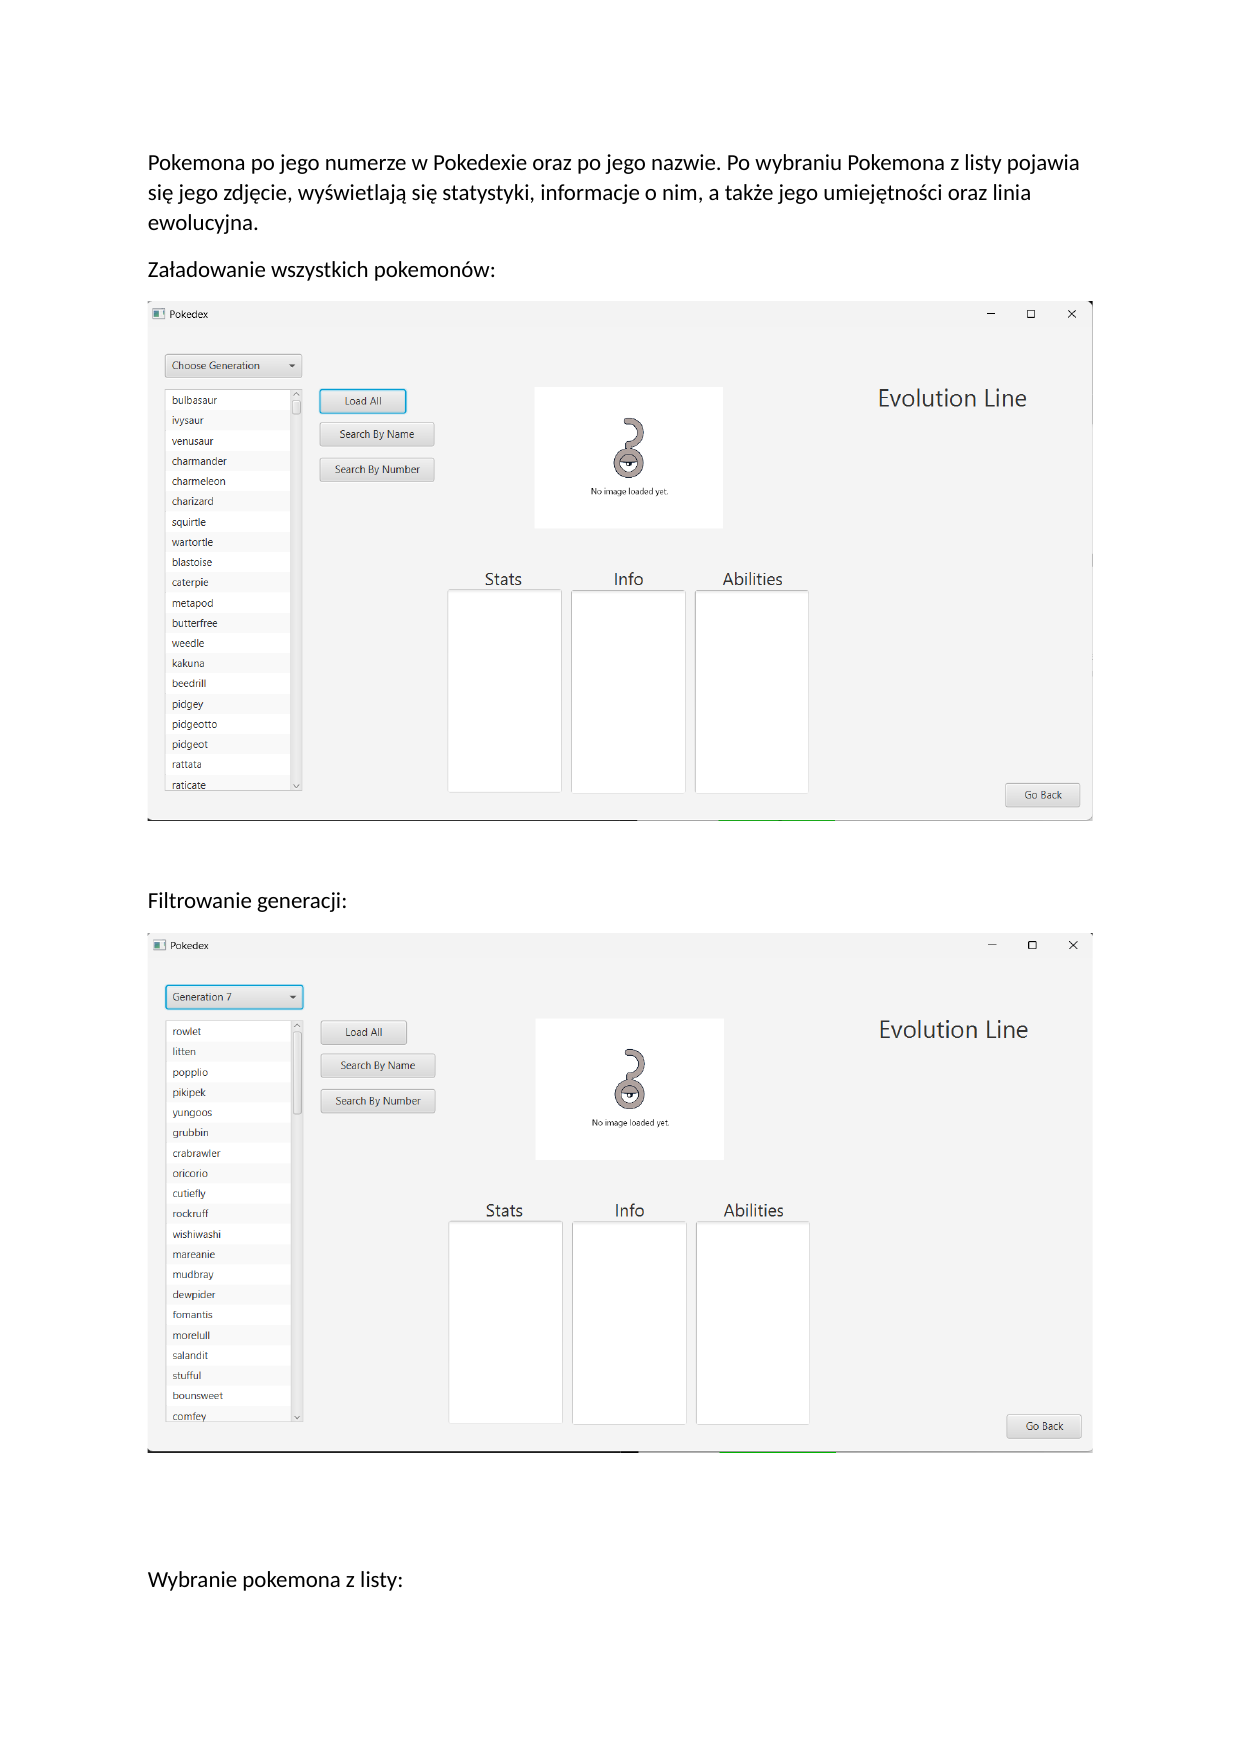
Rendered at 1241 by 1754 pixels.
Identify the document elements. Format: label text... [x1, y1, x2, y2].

text Filtrowanie generacji: [148, 886, 1093, 914]
picture [147, 301, 1093, 821]
text Załadowanie wszystkich pokemonów: [148, 255, 1093, 283]
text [148, 148, 1093, 236]
text Wybranie pokemona z listy: [148, 1565, 1093, 1593]
picture [147, 933, 1093, 1453]
